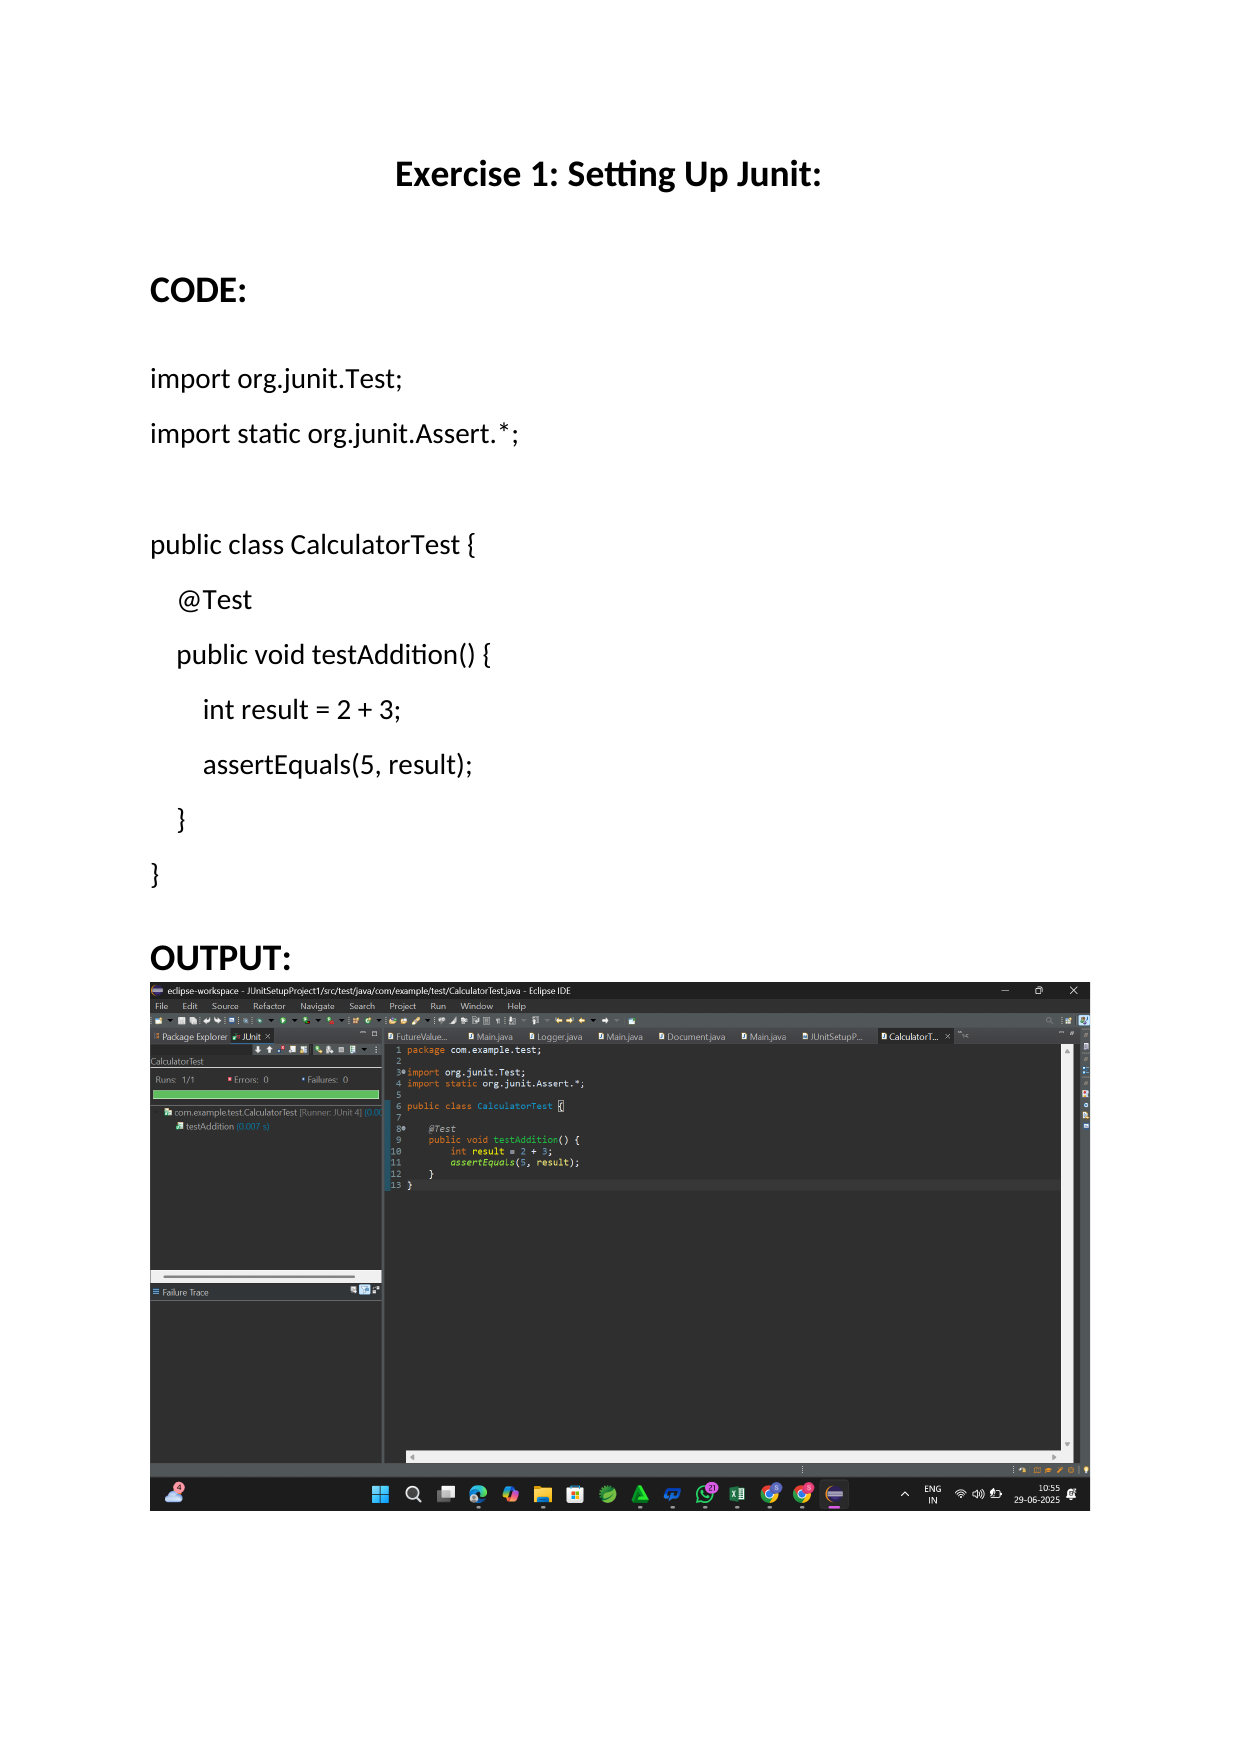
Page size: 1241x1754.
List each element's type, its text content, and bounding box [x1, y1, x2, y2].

text public void testAddition() { [150, 636, 1090, 672]
text } [150, 801, 1090, 837]
text @Test [150, 581, 1090, 617]
text CODE: [150, 216, 1090, 342]
text import static org.junit.Assert.*; [150, 416, 1090, 451]
text import org.junit.Test; [150, 361, 1090, 396]
text } OUTPUT: [150, 856, 1090, 982]
text public class CalculatorTest { [150, 526, 1090, 561]
text assertEquals(5, result); [150, 746, 1090, 782]
picture [150, 982, 1091, 1511]
text Exercise 1: Setting Up Junit: [150, 150, 1090, 196]
text int result = 2 + 3; [150, 691, 1090, 727]
